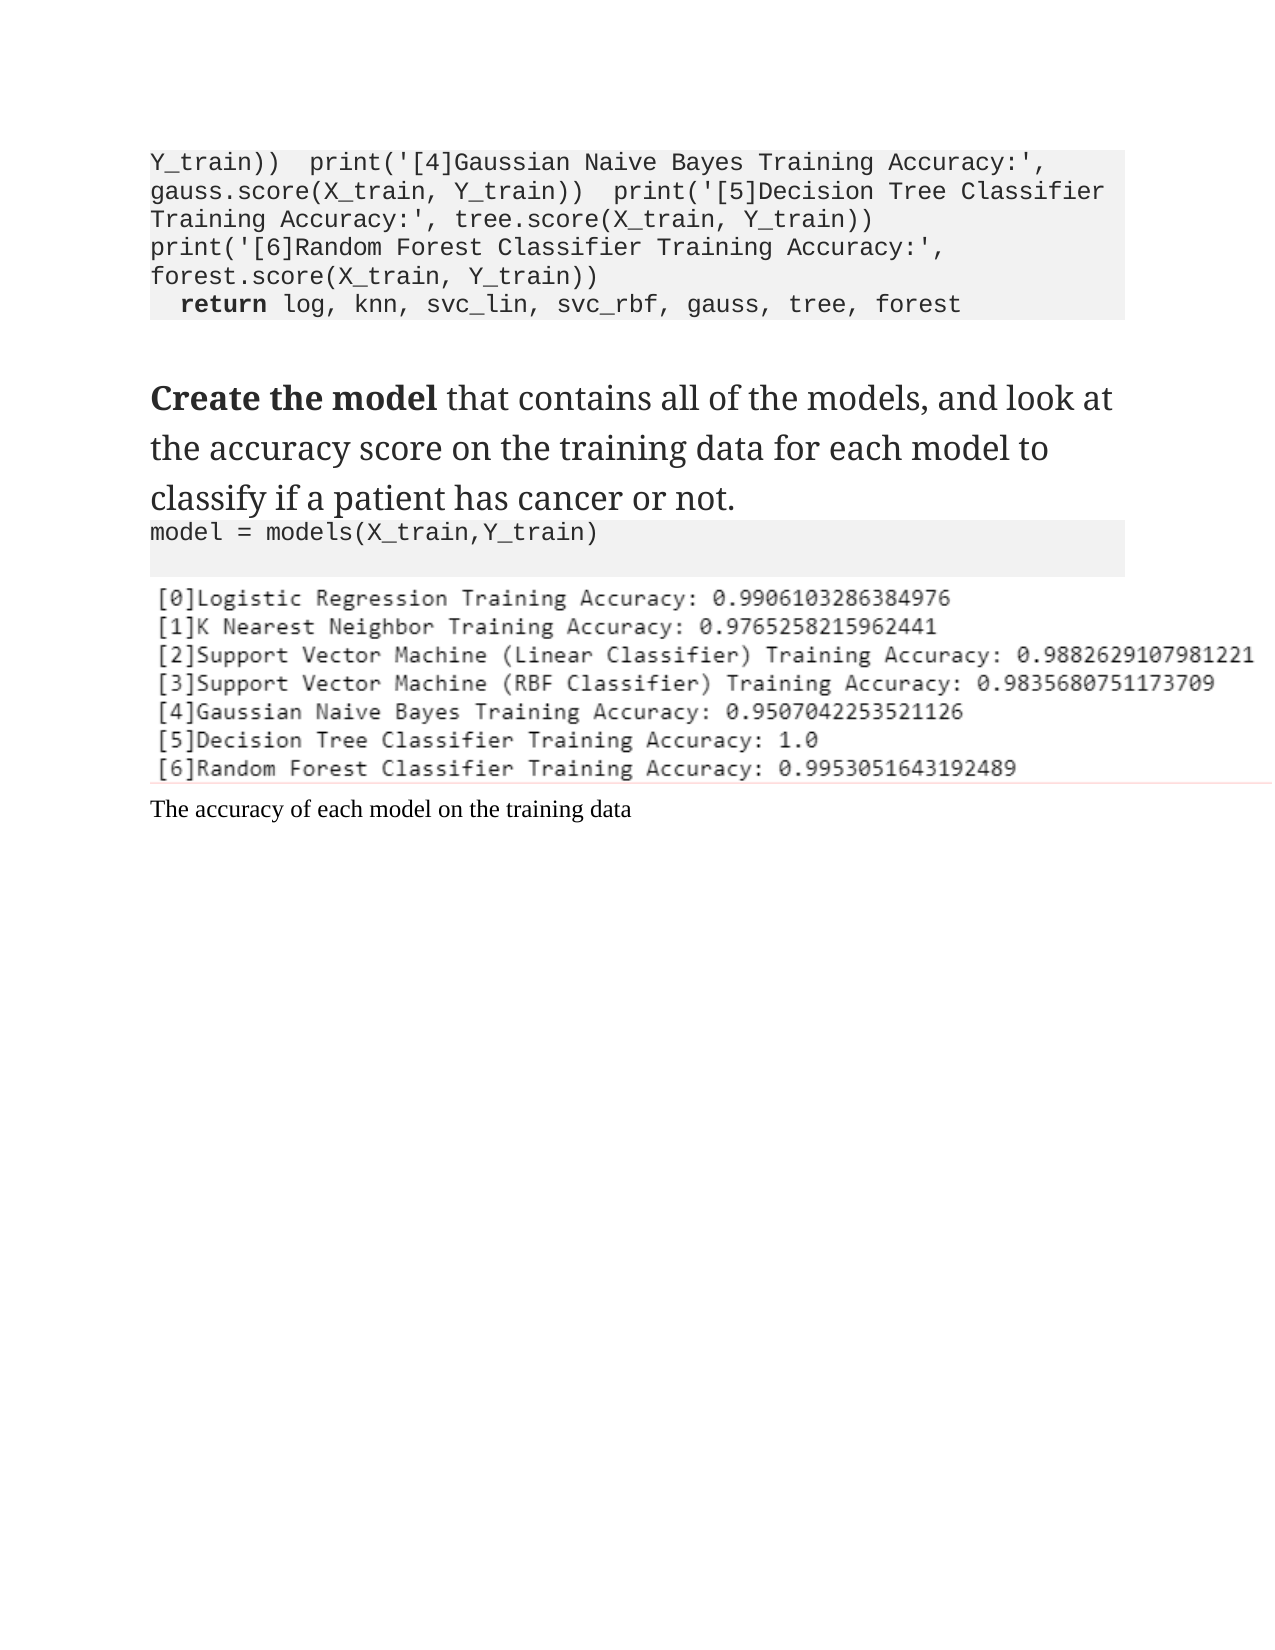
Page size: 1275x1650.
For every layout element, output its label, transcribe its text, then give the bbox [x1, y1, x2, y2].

text model = models(X_train,Y_train) [150, 520, 1125, 548]
text Create the model that contains all of the models, and look at the accuracy score on the training data for each model to classify if a patient has cancer or not. [150, 370, 1125, 520]
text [150, 150, 1125, 320]
picture [150, 577, 1272, 784]
text The accuracy of each model on the training data [150, 794, 1125, 822]
